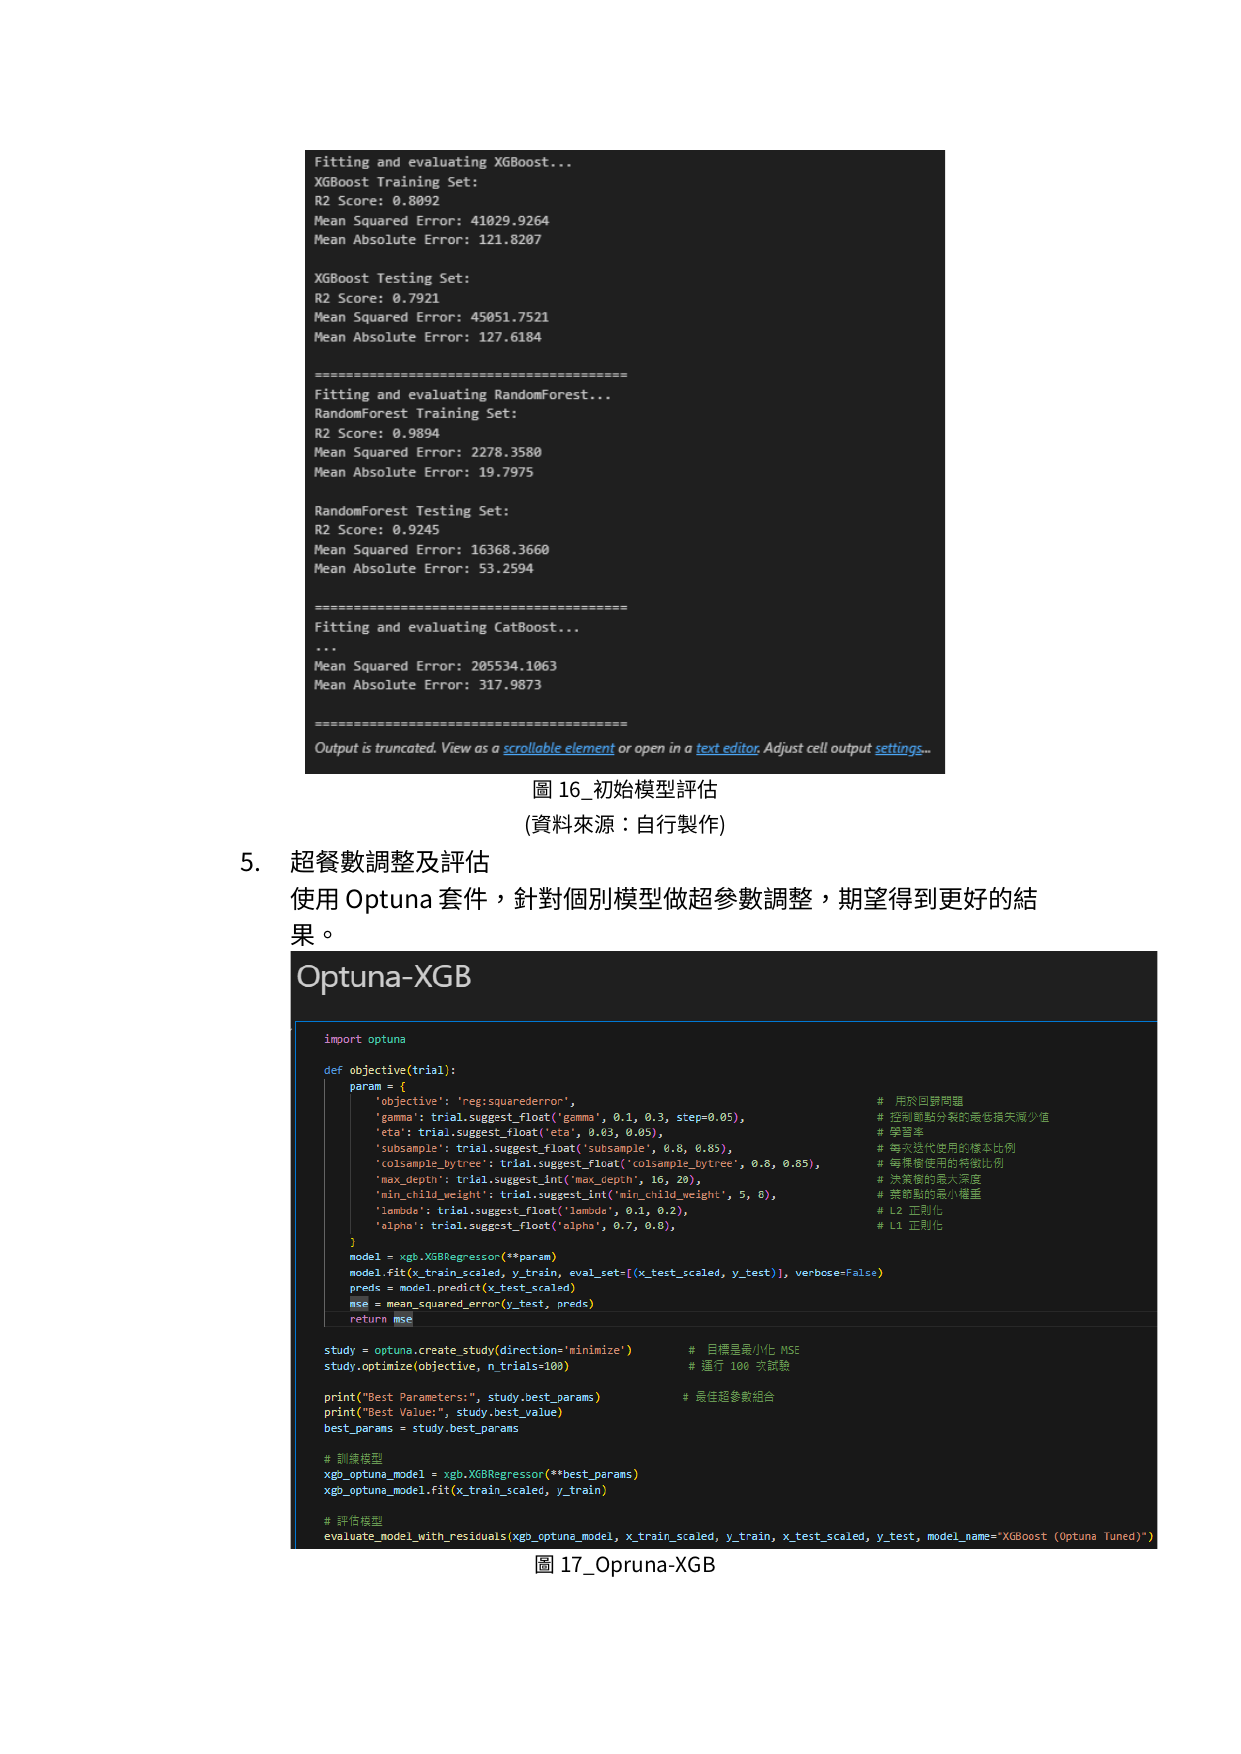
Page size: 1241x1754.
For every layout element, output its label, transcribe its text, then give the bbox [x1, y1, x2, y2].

list 超餐數調整及評估 [241, 843, 1063, 879]
picture [290, 951, 1158, 1549]
list 使用Optuna套件，針對個別模型做超參數調整，期望得到更好的結果。 [291, 879, 1063, 951]
text 圖 16_初始模型評估 [187, 773, 1063, 804]
text (資料來源：自行製作) [187, 808, 1063, 838]
picture [305, 150, 946, 774]
